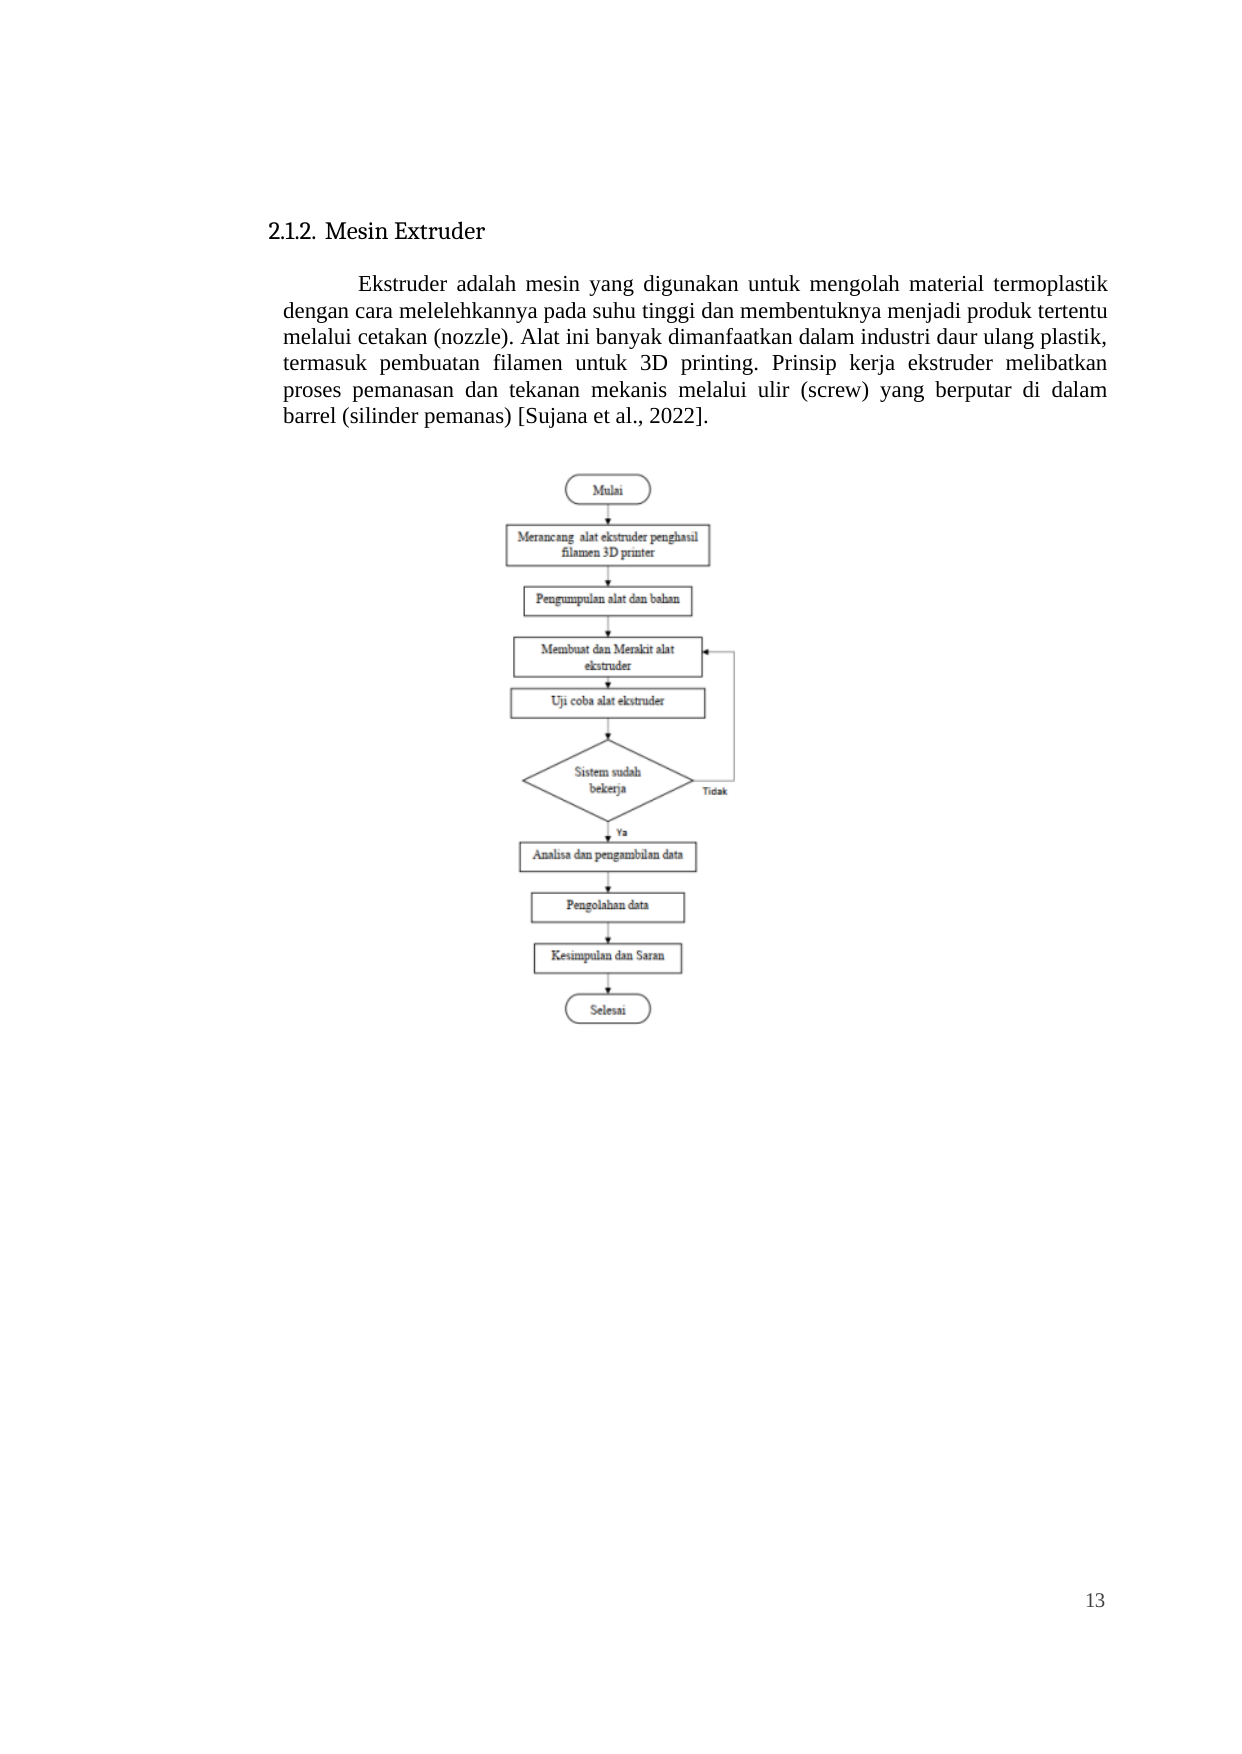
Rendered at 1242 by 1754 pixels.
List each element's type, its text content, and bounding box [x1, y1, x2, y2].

list Mesin Extruder [268, 217, 1109, 245]
picture [467, 458, 775, 1029]
list Ekstruder adalah mesin yang digunakan untuk mengolah material termoplastik dengan cara melelehkannya pada suhu tinggi dan membentuknya menjadi produk tertentu melalui cetakan (nozzle). Alat ini banyak dimanfaatkan dalam industri daur ulang plastik, termasuk pembuatan filamen untuk 3D printing. Prinsip kerja ekstruder melibatkan proses pemanasan dan tekanan mekanis melalui ulir (screw) yang berputar di dalam barrel (silinder pemanas) [Sujana et al., 2022]. [283, 270, 1109, 428]
